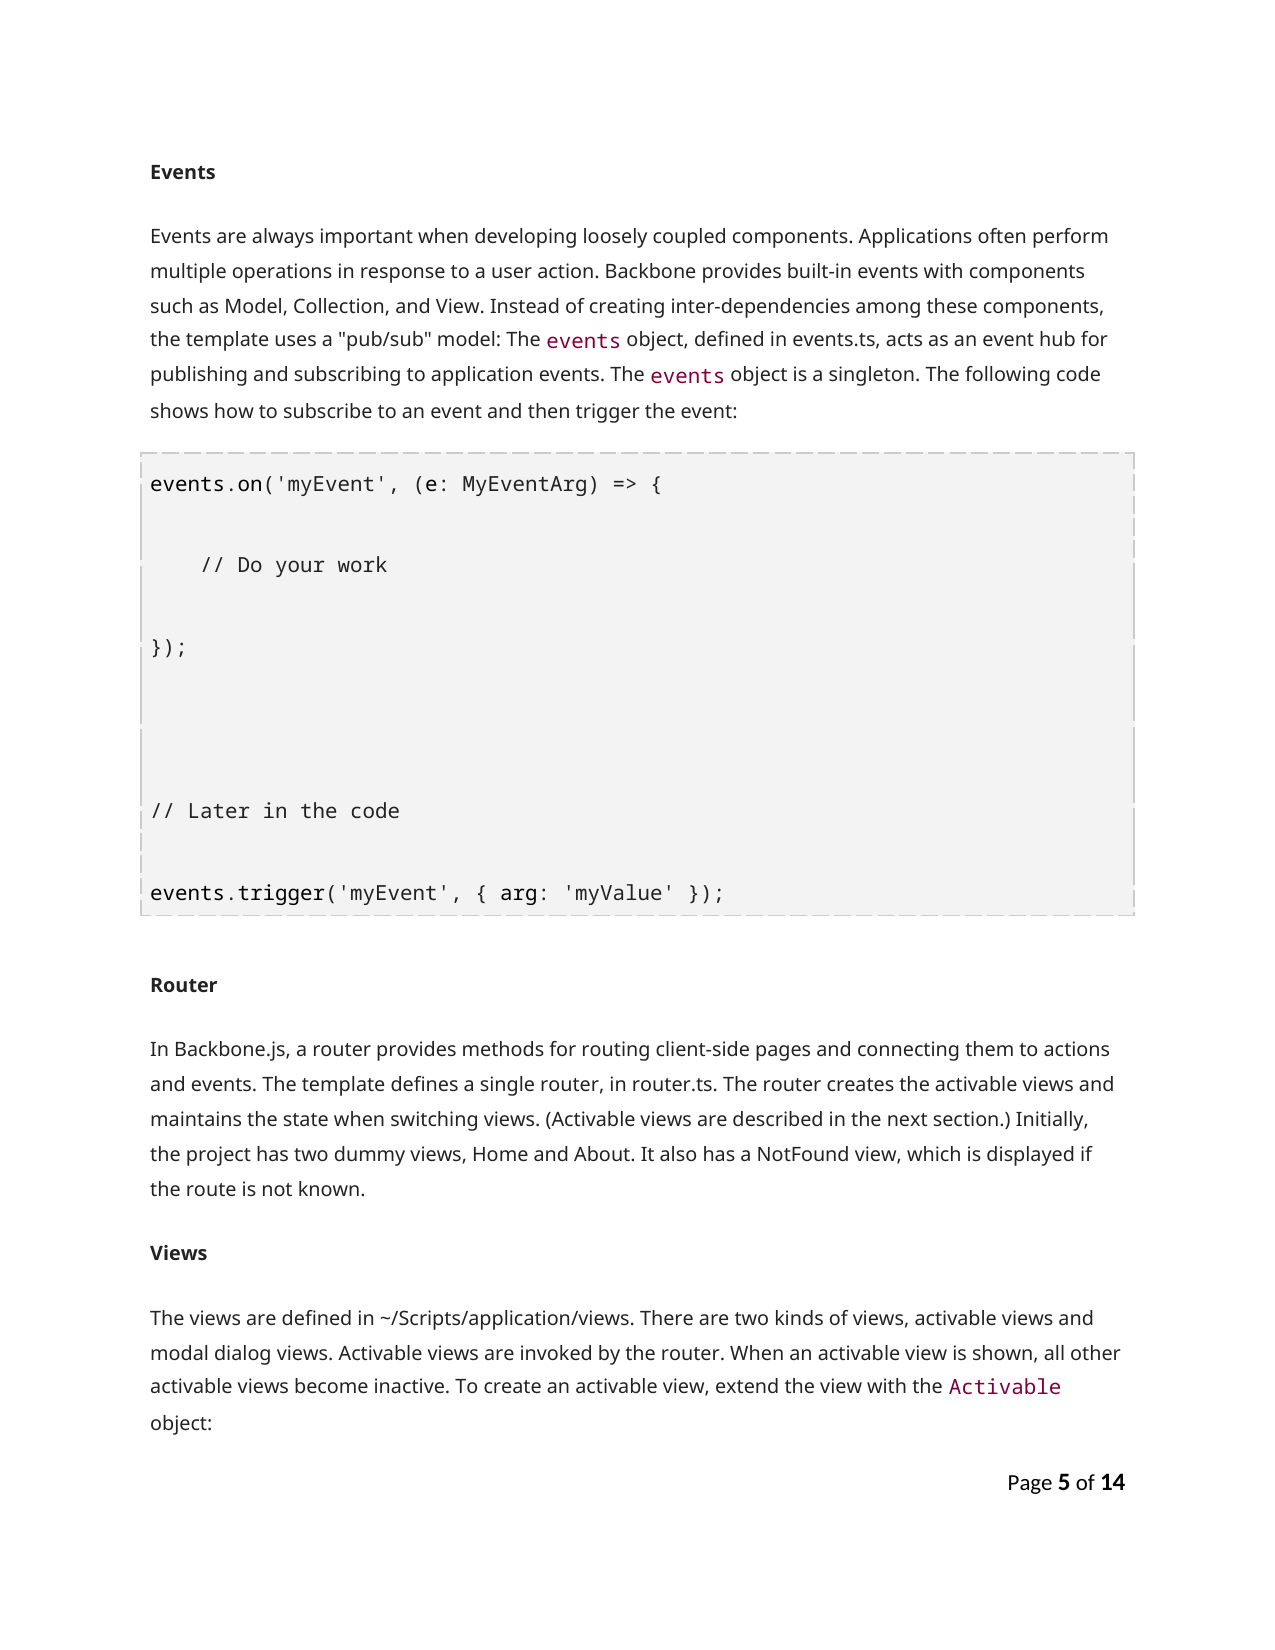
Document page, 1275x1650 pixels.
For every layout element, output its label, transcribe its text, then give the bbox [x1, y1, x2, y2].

text }); [140, 616, 1135, 661]
text events.on('myEvent', (e: MyEventArg) => { [140, 452, 1135, 497]
text Events are always important when developing loosely coupled components. Applications often perform multiple operations in response to a user action. Backbone provides built-in events with components such as Model, Collection, and View. Instead of creating inter-dependencies among these components, the template uses a "pub/sub" model: The events object, defined in events.ts, acts as an event hub for publishing and subscribing to application events. The events object is a singleton. The following code shows how to subscribe to an event and then trigger the event: [150, 214, 1125, 424]
text Views [150, 1232, 1125, 1267]
text events.trigger('myEvent', { arg: 'myValue' }); [140, 862, 1135, 916]
text Router [150, 963, 1125, 998]
text // Later in the code [140, 780, 1135, 825]
text In Backbone.js, a router provides methods for routing client-side pages and connecting them to actions and events. The template defines a single router, in router.ts. The router creates the activable views and maintains the state when switching views. (Activable views are described in the next section.) Initially, the project has two dummy views, Home and About. It also has a NotFound view, which is displayed if the route is not known. [150, 1027, 1125, 1202]
text The views are defined in ~/Scripts/application/views. There are two kinds of views, activable views and modal dialog views. Activable views are invoked by the router. When an activable view is shown, all other activable views become inactive. To create an activable view, extend the view with the Activable object: [150, 1296, 1125, 1436]
text // Do your work [140, 534, 1135, 579]
text Events [150, 150, 1125, 185]
